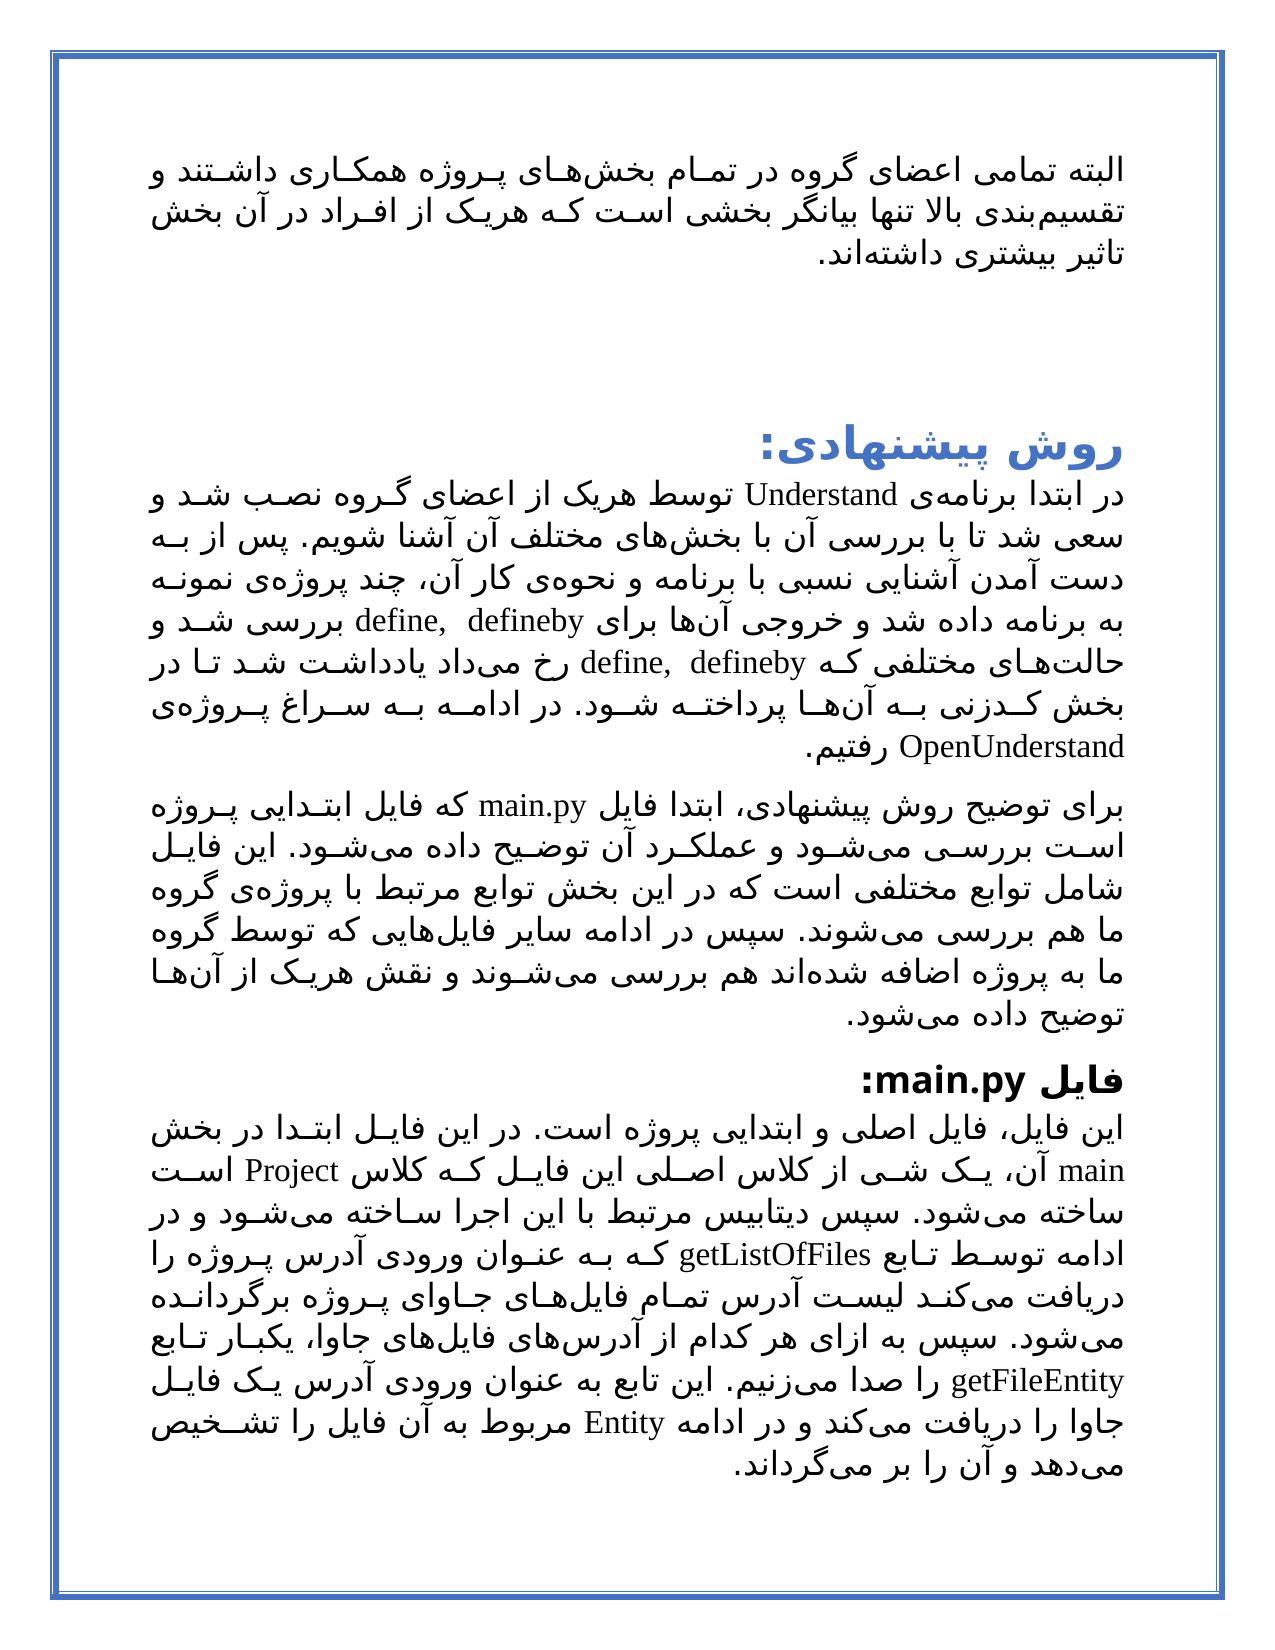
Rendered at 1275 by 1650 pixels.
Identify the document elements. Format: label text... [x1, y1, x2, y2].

text البته تمامی اعضای گروه در تمام بخش‌های پروژه همکاری داشتند و تقسیم‌بندی بالا تنها بیانگر بخشی است که هریک از افراد در آن بخش تاثیر بیشتری داشته‌اند. [150, 150, 1125, 273]
text این فایل، فایل اصلی و ابتدایی پروژه است. در این فایل ابتدا در بخش main آن، یک شی از کلاس اصلی این فایل که کلاس Project است ساخته می‌شود. سپس دیتابیس مرتبط با این اجرا ساخته می‌شود و در ادامه توسط تابع getListOfFiles که به عنوان ورودی آدرس پروژه را دریافت می‌کند لیست آدرس تمام فایل‌های جاوای پروژه برگردانده می‌شود. سپس به ازای هر کدام از آدرس‌های فایل‌های جاوا، یکبار تابع getFileEntity را صدا می‌زنیم. این تابع به عنوان ورودی آدرس یک فایل جاوا را دریافت می‌کند و در ادامه Entity مربوط به آن فایل را تشخیص می‌دهد و آن را بر می‌گرداند. [150, 1108, 1125, 1483]
text در ابتدا برنامه‌ی Understand توسط هریک از اعضای گروه نصب شد و سعی شد تا با بررسی آن با بخش‌های مختلف آن آشنا شویم. پس از به دست آمدن آشنایی نسبی با برنامه و نحوه‌ی کار آن، چند پروژه‌ی نمونه به برنامه داده شد و خروجی آن‌ها برای define, defineby بررسی شد و حالت‌های مختلفی که define, defineby رخ می‌داد یادداشت شد تا در بخش کدزنی به آن‌ها پرداخته شود. در ادامه به سراغ پروژه‌ی OpenUnderstand رفتیم. [150, 474, 1125, 765]
text برای توضیح روش پیشنهادی، ابتدا فایل main.py که فایل ابتدایی پروژه است بررسی می‌شود و عملکرد آن توضیح داده می‌شود. این فایل شامل توابع مختلفی است که در این بخش توابع مرتبط با پروژه‌ی گروه ما هم بررسی می‌شوند. سپس در ادامه سایر فایل‌هایی که توسط گروه ما به پروژه اضافه شده‌اند هم بررسی می‌شوند و نقش هریک از آن‌ها توضیح داده می‌شود. [150, 785, 1125, 1033]
subtitle روش پیشنهادی: [150, 417, 1125, 470]
subtitle فایل main.py: [150, 1053, 1125, 1104]
